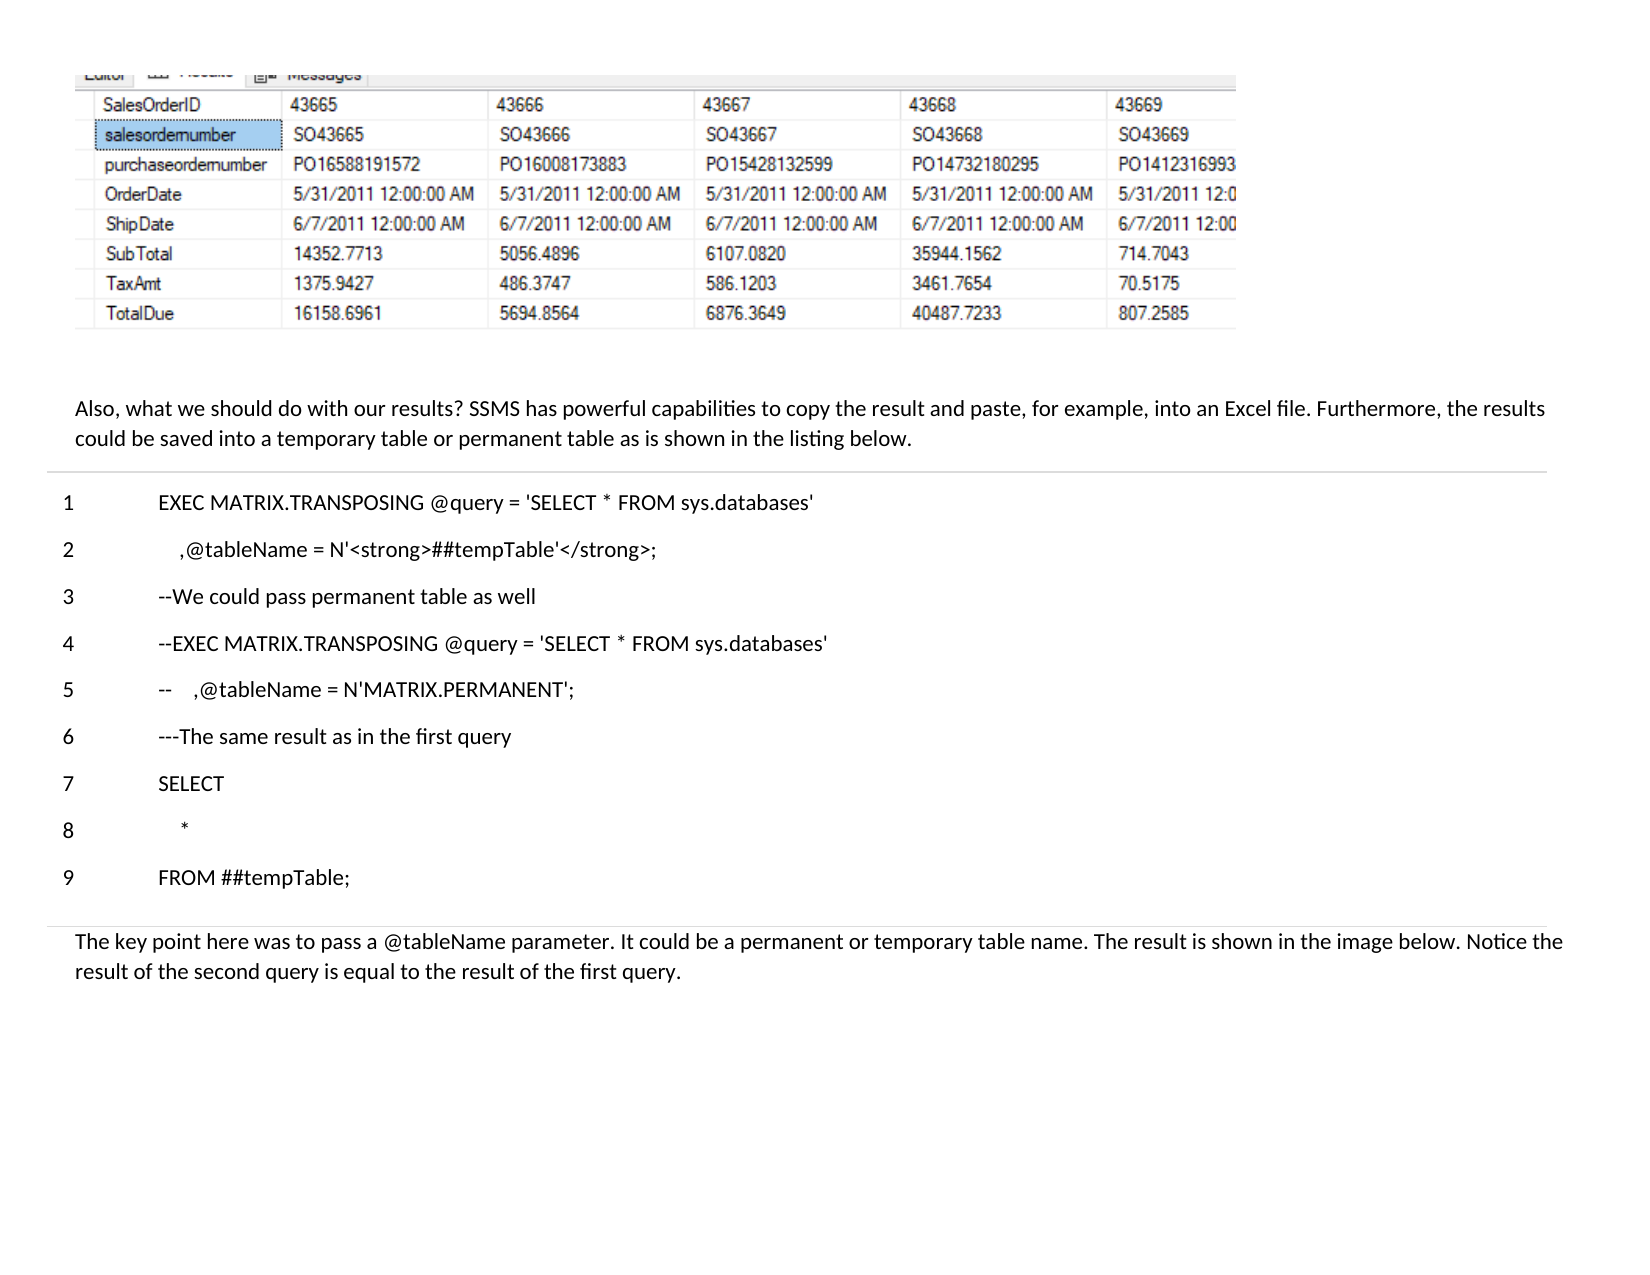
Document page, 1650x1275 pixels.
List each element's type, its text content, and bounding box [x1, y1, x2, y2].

picture [75, 75, 1236, 375]
text Also, what we should do with our results? SSMS has powerful capabilities to copy the result and paste, for example, into an Excel file. Furthermore, the results could be saved into a temporary table or permanent table as is shown in the listing below. [75, 394, 1575, 452]
text The key point here was to pass a @tableName parameter. It could be a permanent or temporary table name. The result is shown in the image below. Notice the result of the second query is equal to the result of the first query. [75, 927, 1575, 985]
table_header 1 2 3 4 5 6 7 8 9 [47, 473, 132, 926]
table_header EXEC MATRIX.TRANSPOSING @query = 'SELECT * FROM sys.databases' ,@tableName = N'<strong>##tempTable'</strong>; --We could pass permanent table as well --EXEC MATRIX.TRANSPOSING @query = 'SELECT * FROM sys.databases' -- ,@tableName = N'MATRIX.PERMANENT'; ---The same result as in the first query SELECT * FROM ##tempTable; [132, 473, 1547, 926]
